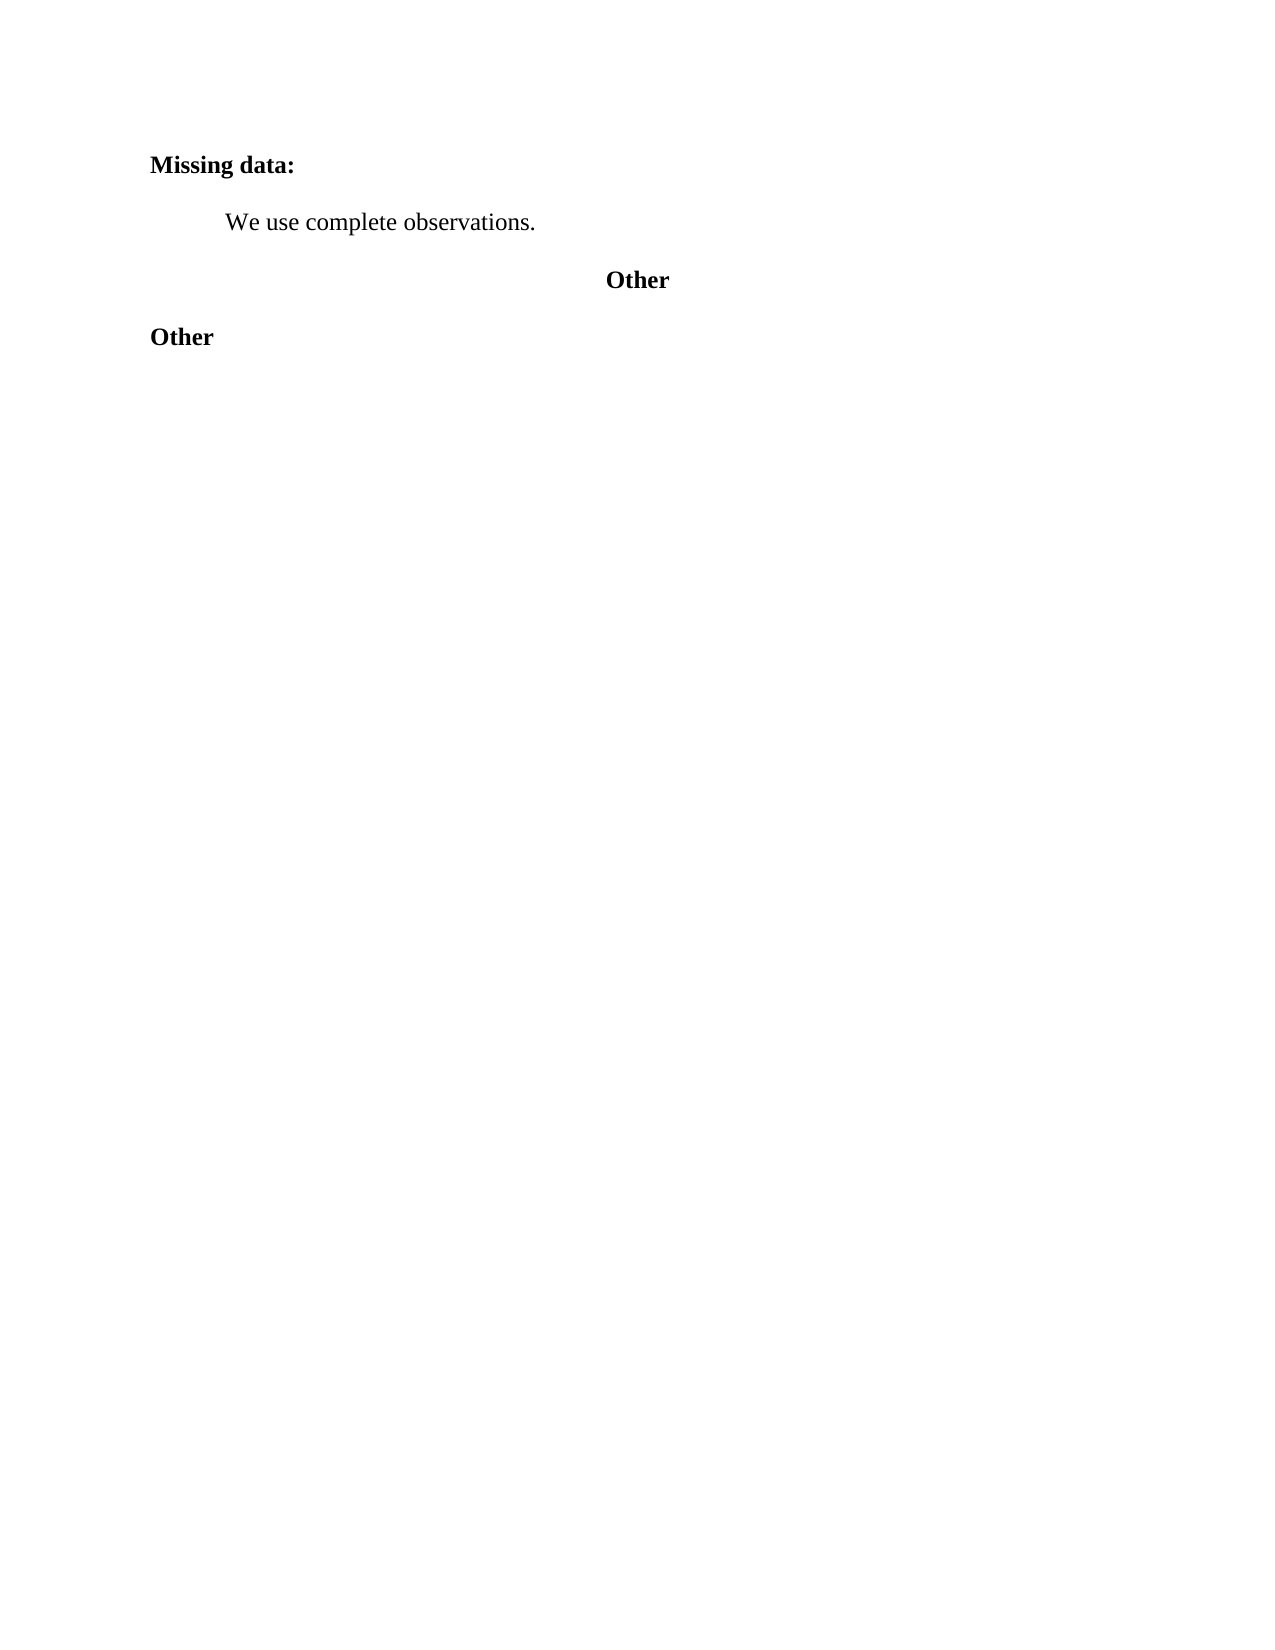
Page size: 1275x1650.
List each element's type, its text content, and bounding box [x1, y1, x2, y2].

subtitle Missing data: [150, 150, 1125, 179]
subtitle Other [150, 322, 1125, 351]
text We use complete observations. [150, 207, 1125, 236]
subtitle Other [150, 265, 1125, 294]
